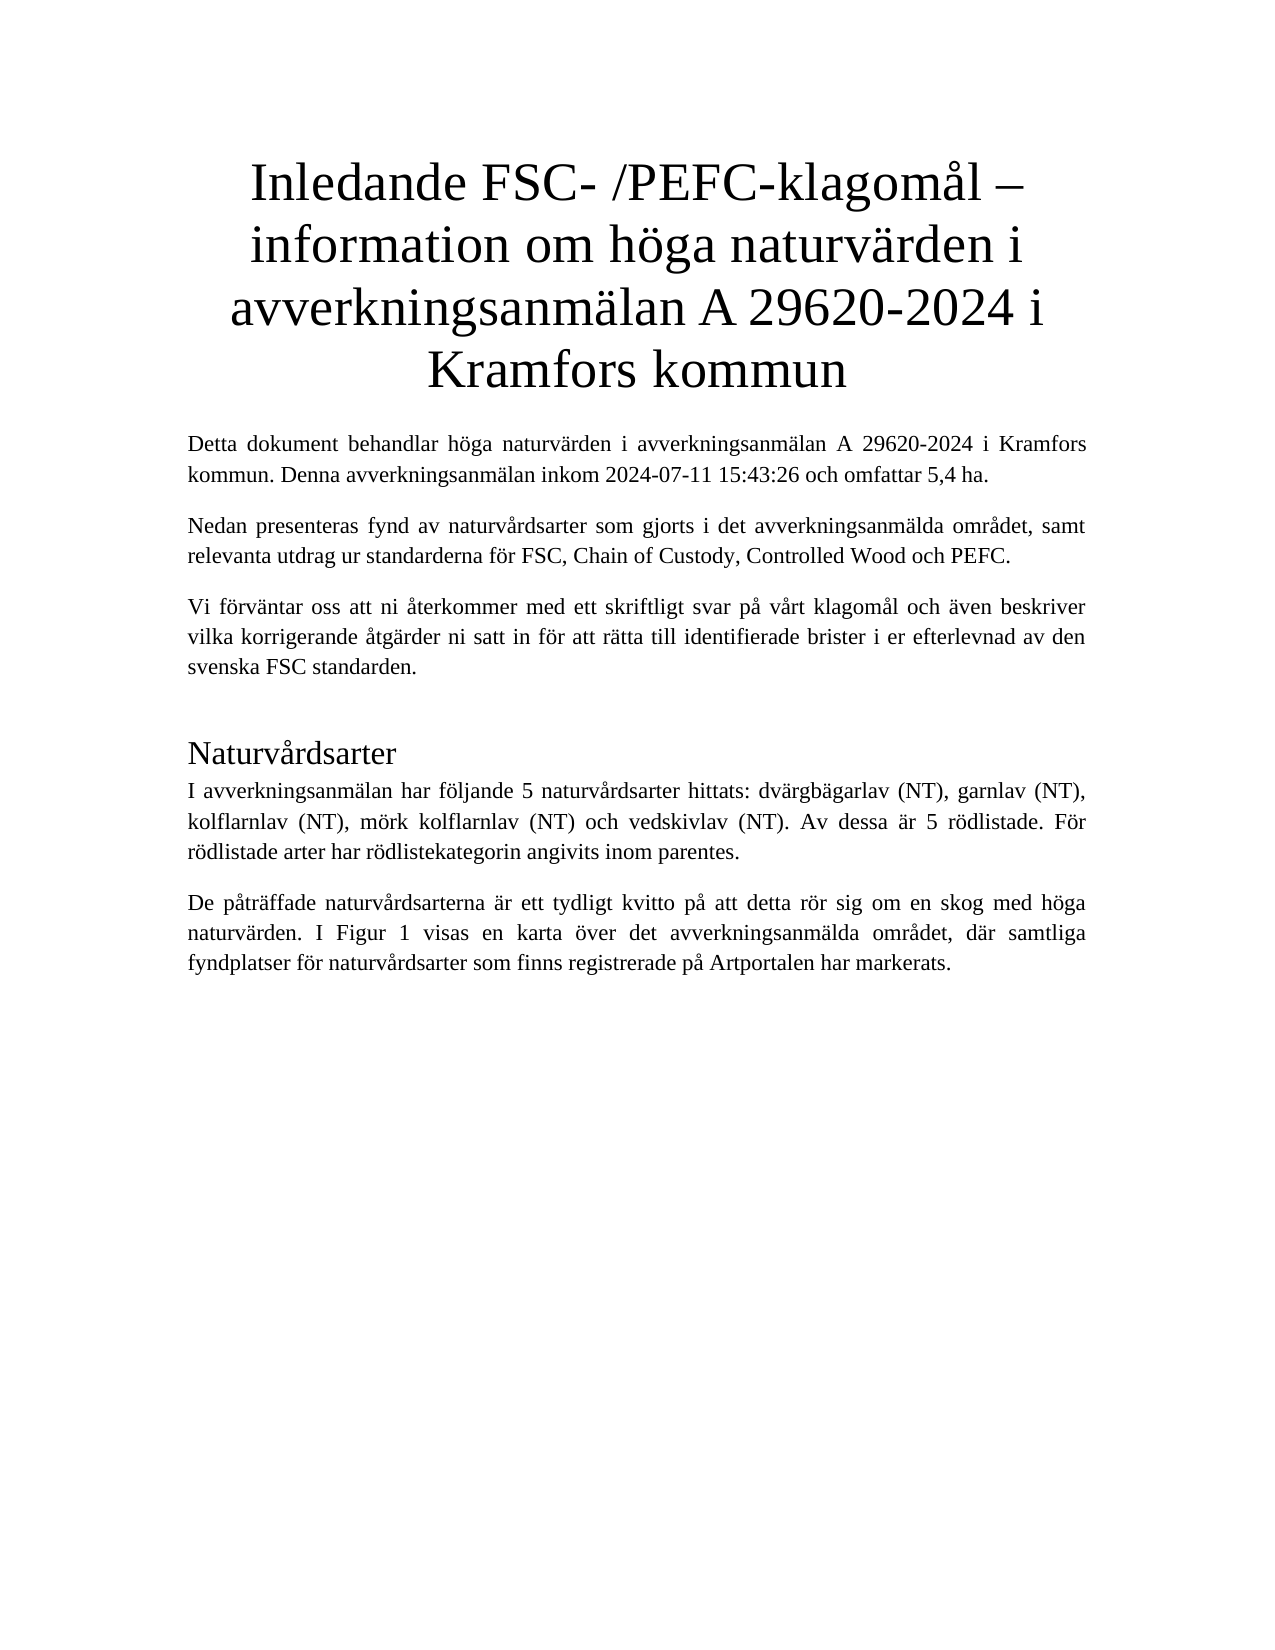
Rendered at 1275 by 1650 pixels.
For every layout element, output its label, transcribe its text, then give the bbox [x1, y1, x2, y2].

text Detta dokument behandlar höga naturvärden i avverkningsanmälan A 29620-2024 i Kramfors kommun. Denna avverkningsanmälan inkom 2024-07-11 15:43:26 och omfattar 5,4 ha. [187, 430, 1087, 487]
text De påträffade naturvårdsarterna är ett tydligt kvitto på att detta rör sig om en skog med höga naturvärden. I Figur 1 visas en karta över det avverkningsanmälda området, där samtliga fyndplatser för naturvårdsarter som finns registrerade på Artportalen har markerats. [187, 889, 1087, 976]
title Inledande FSC- /PEFC-klagomål – information om höga naturvärden i avverkningsanmälan A 29620-2024 i Kramfors kommun [187, 150, 1087, 399]
text Nedan presenteras fynd av naturvårdsarter som gjorts i det avverkningsanmälda området, samt relevanta utdrag ur standarderna för FSC, Chain of Custody, Controlled Wood och PEFC. [187, 512, 1087, 568]
text Vi förväntar oss att ni återkommer med ett skriftligt svar på vårt klagomål och även beskriver vilka korrigerande åtgärder ni satt in för att rätta till identifierade brister i er efterlevnad av den svenska FSC standarden. [187, 593, 1087, 680]
subtitle Naturvårdsarter [187, 733, 1087, 772]
text I avverkningsanmälan har följande 5 naturvårdsarter hittats: dvärgbägarlav (NT), garnlav (NT), kolflarnlav (NT), mörk kolflarnlav (NT) och vedskivlav (NT). Av dessa är 5 rödlistade. För rödlistade arter har rödlistekategorin angivits inom parentes. [187, 778, 1087, 864]
